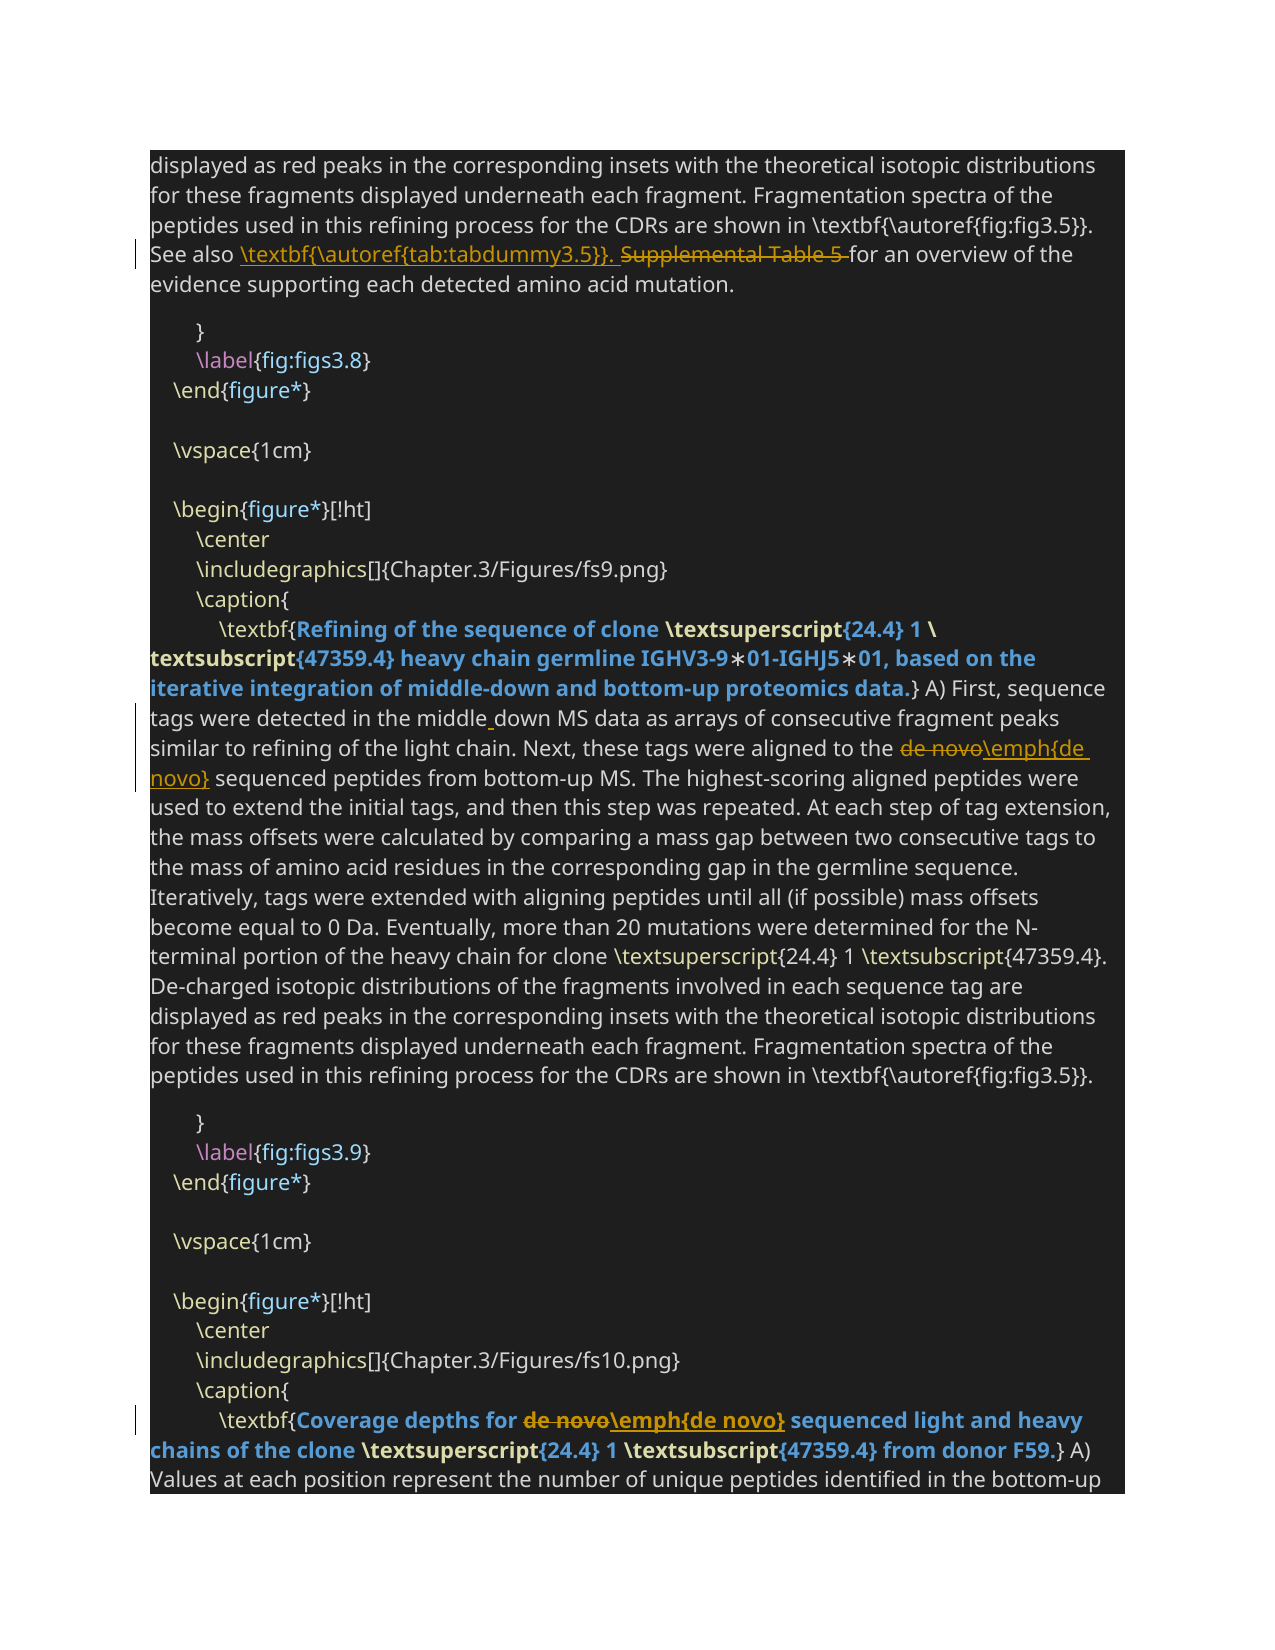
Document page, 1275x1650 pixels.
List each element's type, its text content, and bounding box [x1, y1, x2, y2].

text \caption{ [150, 584, 1125, 613]
text \vspace{1cm} [150, 1226, 1125, 1256]
text \center [150, 524, 1125, 554]
text } [150, 1107, 1125, 1137]
text } [150, 316, 1125, 345]
text \end{figure*} [150, 375, 1125, 405]
text \label{fig:figs3.9} [150, 1137, 1125, 1166]
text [150, 1405, 1125, 1494]
text \begin{figure*}[!ht] [150, 494, 1125, 524]
text \label{fig:figs3.8} [150, 345, 1125, 375]
text \includegraphics[]{Chapter.3/Figures/fs9.png} [150, 554, 1125, 584]
text \vspace{1cm} [150, 435, 1125, 464]
text \begin{figure*}[!ht] [150, 1286, 1125, 1315]
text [150, 150, 1125, 299]
text \includegraphics[]{Chapter.3/Figures/fs10.png} [150, 1345, 1125, 1375]
text \center [150, 1315, 1125, 1345]
text \textbf{Refining of the sequence of clone \textsuperscript{24.4} 1 \textsubscript{47359.4} heavy chain germline IGHV3-9∗01-IGHJ5∗01, based on the iterative integration of middle-down and bottom-up proteomics data.} A) First, sequence tags were detected in the middledown MS data as arrays of consecutive fragment peaks similar to refining of the light chain. Next, these tags were aligned to the sequenced peptides from bottom-up MS. The highest-scoring aligned peptides were used to extend the initial tags, and then this step was repeated. At each step of tag extension, the mass offsets were calculated by comparing a mass gap between two consecutive tags to the mass of amino acid residues in the corresponding gap in the germline sequence. Iteratively, tags were extended with aligning peptides until all (if possible) mass offsets become equal to 0 Da. Eventually, more than 20 mutations were determined for the N-terminal portion of the heavy chain for clone \textsuperscript{24.4} 1 \textsubscript{47359.4}. De-charged isotopic distributions of the fragments involved in each sequence tag are displayed as red peaks in the corresponding insets with the theoretical isotopic distributions for these fragments displayed underneath each fragment. Fragmentation spectra of the peptides used in this refining process for the CDRs are shown in \textbf{\autoref{fig:fig3.5}}. [150, 613, 1125, 1090]
text \end{figure*} [150, 1166, 1125, 1196]
text \caption{ [150, 1375, 1125, 1405]
